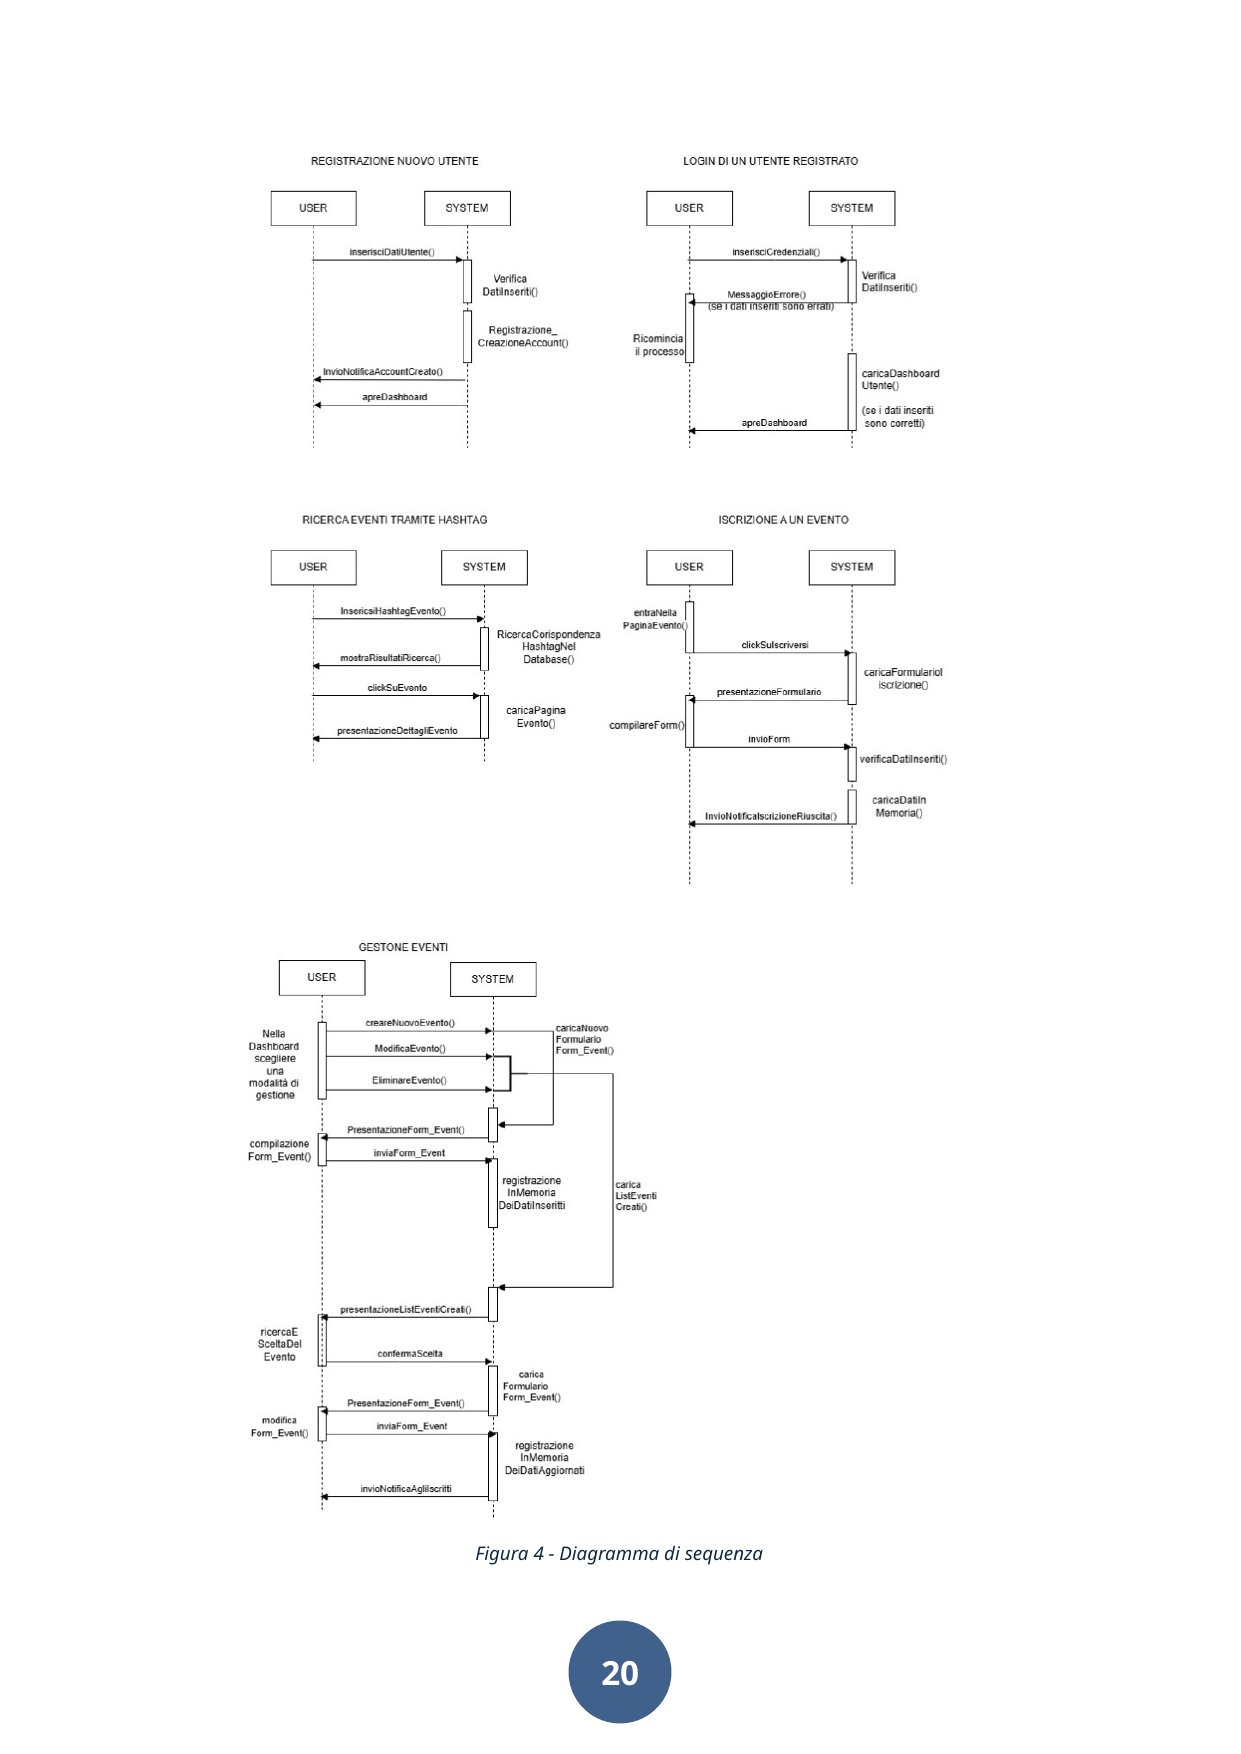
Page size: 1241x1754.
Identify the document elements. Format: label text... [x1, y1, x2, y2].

picture [235, 147, 1006, 1519]
text Figura 4 - Diagramma di sequenza [118, 1540, 1122, 1566]
